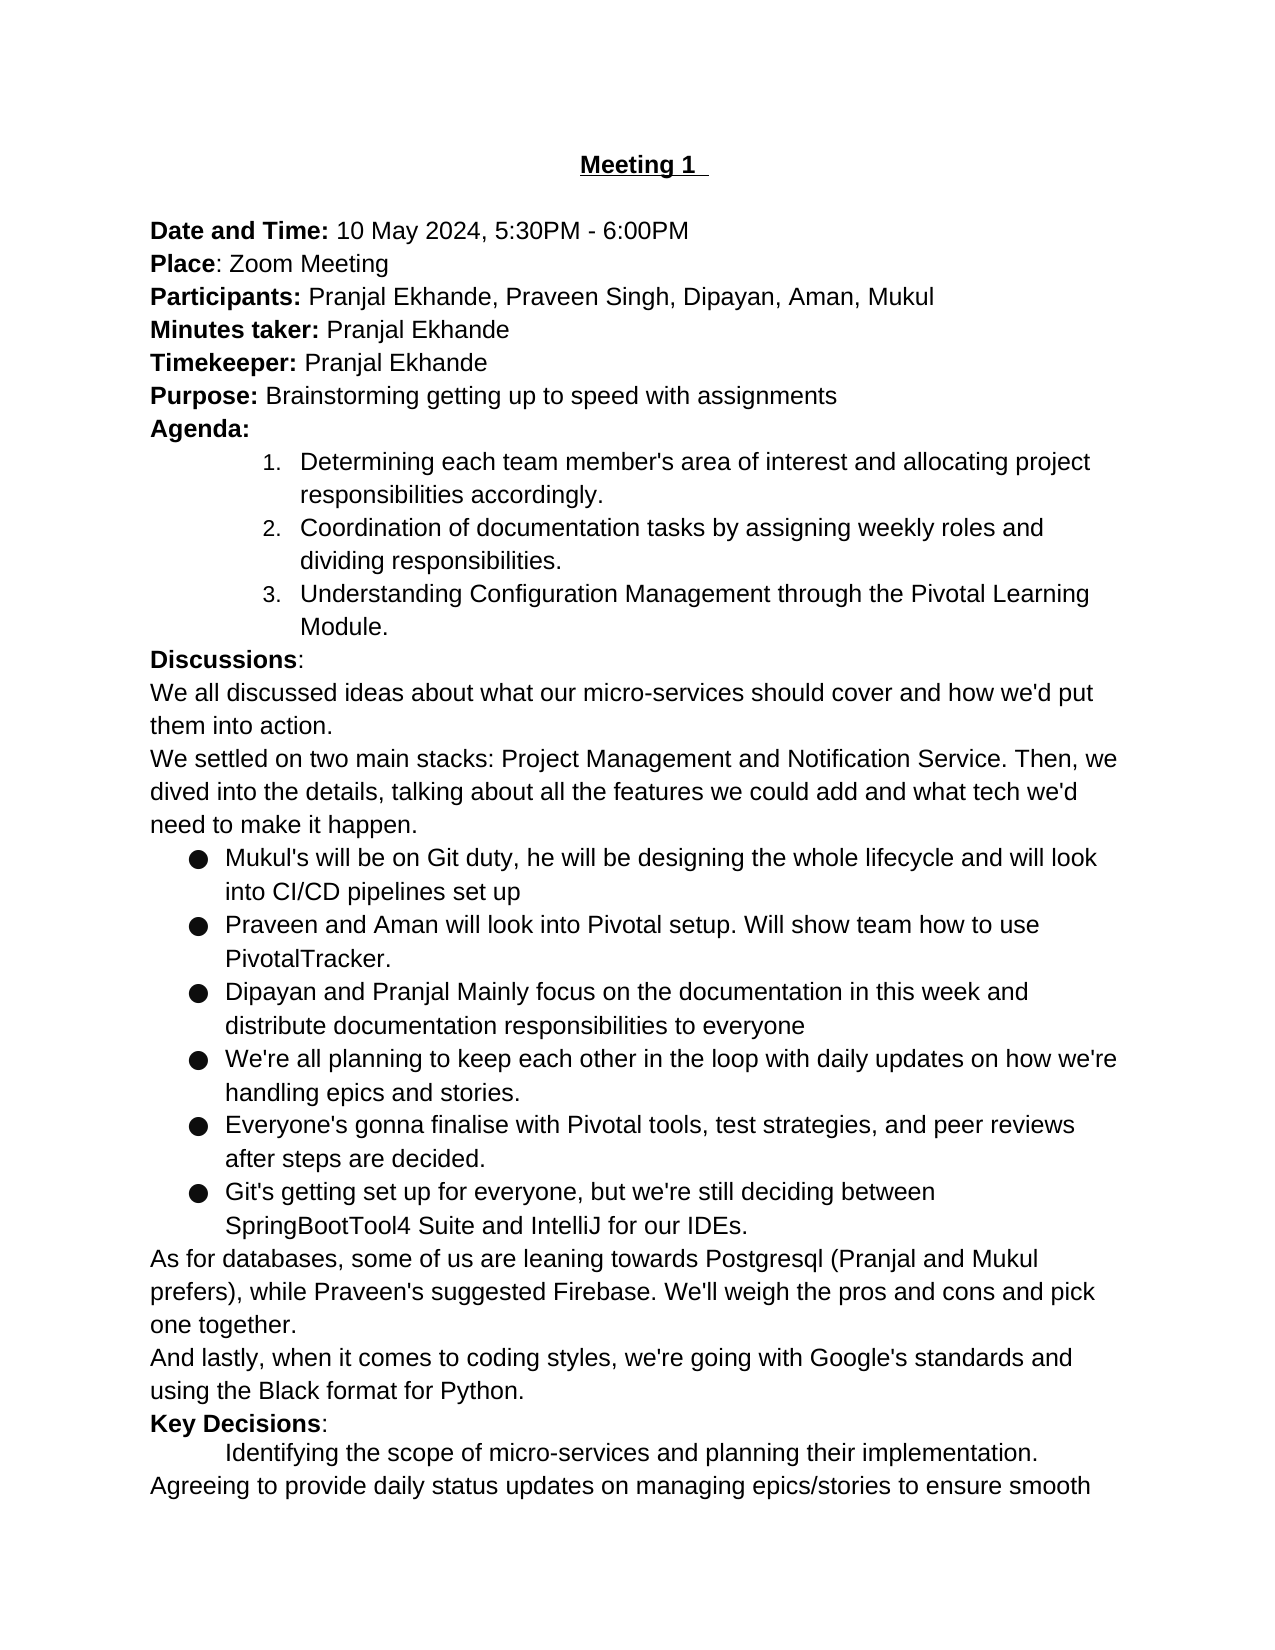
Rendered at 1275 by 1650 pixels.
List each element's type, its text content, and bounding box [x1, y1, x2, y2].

text Timekeeper: Pranjal Ekhande [150, 348, 1125, 377]
list Understanding Configuration Management through the Pivotal Learning Module. [262, 579, 1125, 641]
text Place: Zoom Meeting [150, 249, 1125, 278]
text Purpose: Brainstorming getting up to speed with assignments [150, 381, 1125, 410]
text We settled on two main stacks: Project Management and Notification Service. Then, we dived into the details, talking about all the features we could add and what tech we'd need to make it happen. [150, 744, 1125, 839]
list We're all planning to keep each other in the loop with daily updates on how we're handling epics and stories. [187, 1044, 1125, 1106]
text And lastly, when it comes to coding styles, we're going with Google's standards and using the Black format for Python. [150, 1343, 1125, 1405]
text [150, 1471, 1125, 1500]
text Date and Time: 10 May 2024, 5:30PM - 6:00PM [150, 216, 1125, 245]
list Dipayan and Pranjal Mainly focus on the documentation in this week and distribute documentation responsibilities to everyone [187, 977, 1125, 1039]
text Key Decisions: [150, 1409, 1125, 1438]
list Coordination of documentation tasks by assigning weekly roles and dividing responsibilities. [262, 513, 1125, 575]
text Meeting 1 [150, 150, 1125, 179]
text Participants: Pranjal Ekhande, Praveen Singh, Dipayan, Aman, Mukul [150, 282, 1125, 311]
text As for databases, some of us are leaning towards Postgresql (Pranjal and Mukul prefers), while Praveen's suggested Firebase. We'll weigh the pros and cons and pick one together. [150, 1244, 1125, 1339]
text Agenda: [150, 414, 1125, 443]
text Minutes taker: Pranjal Ekhande [150, 315, 1125, 344]
list Praveen and Aman will look into Pivotal setup. Will show team how to use PivotalTracker. [187, 910, 1125, 973]
list Git's getting set up for everyone, but we're still deciding between SpringBootTool4 Suite and IntelliJ for our IDEs. [187, 1177, 1125, 1240]
list Everyone's gonna finalise with Pivotal tools, test strategies, and peer reviews after steps are decided. [187, 1111, 1125, 1173]
list Mukul's will be on Git duty, he will be designing the whole lifecycle and will look into CI/CD pipelines set up [187, 843, 1125, 906]
text Identifying the scope of micro-services and planning their implementation. [150, 1438, 1125, 1467]
text Discussions: [150, 645, 1125, 674]
list Determining each team member's area of interest and allocating project responsibilities accordingly. [262, 447, 1125, 509]
text We all discussed ideas about what our micro-services should cover and how we'd put them into action. [150, 678, 1125, 740]
